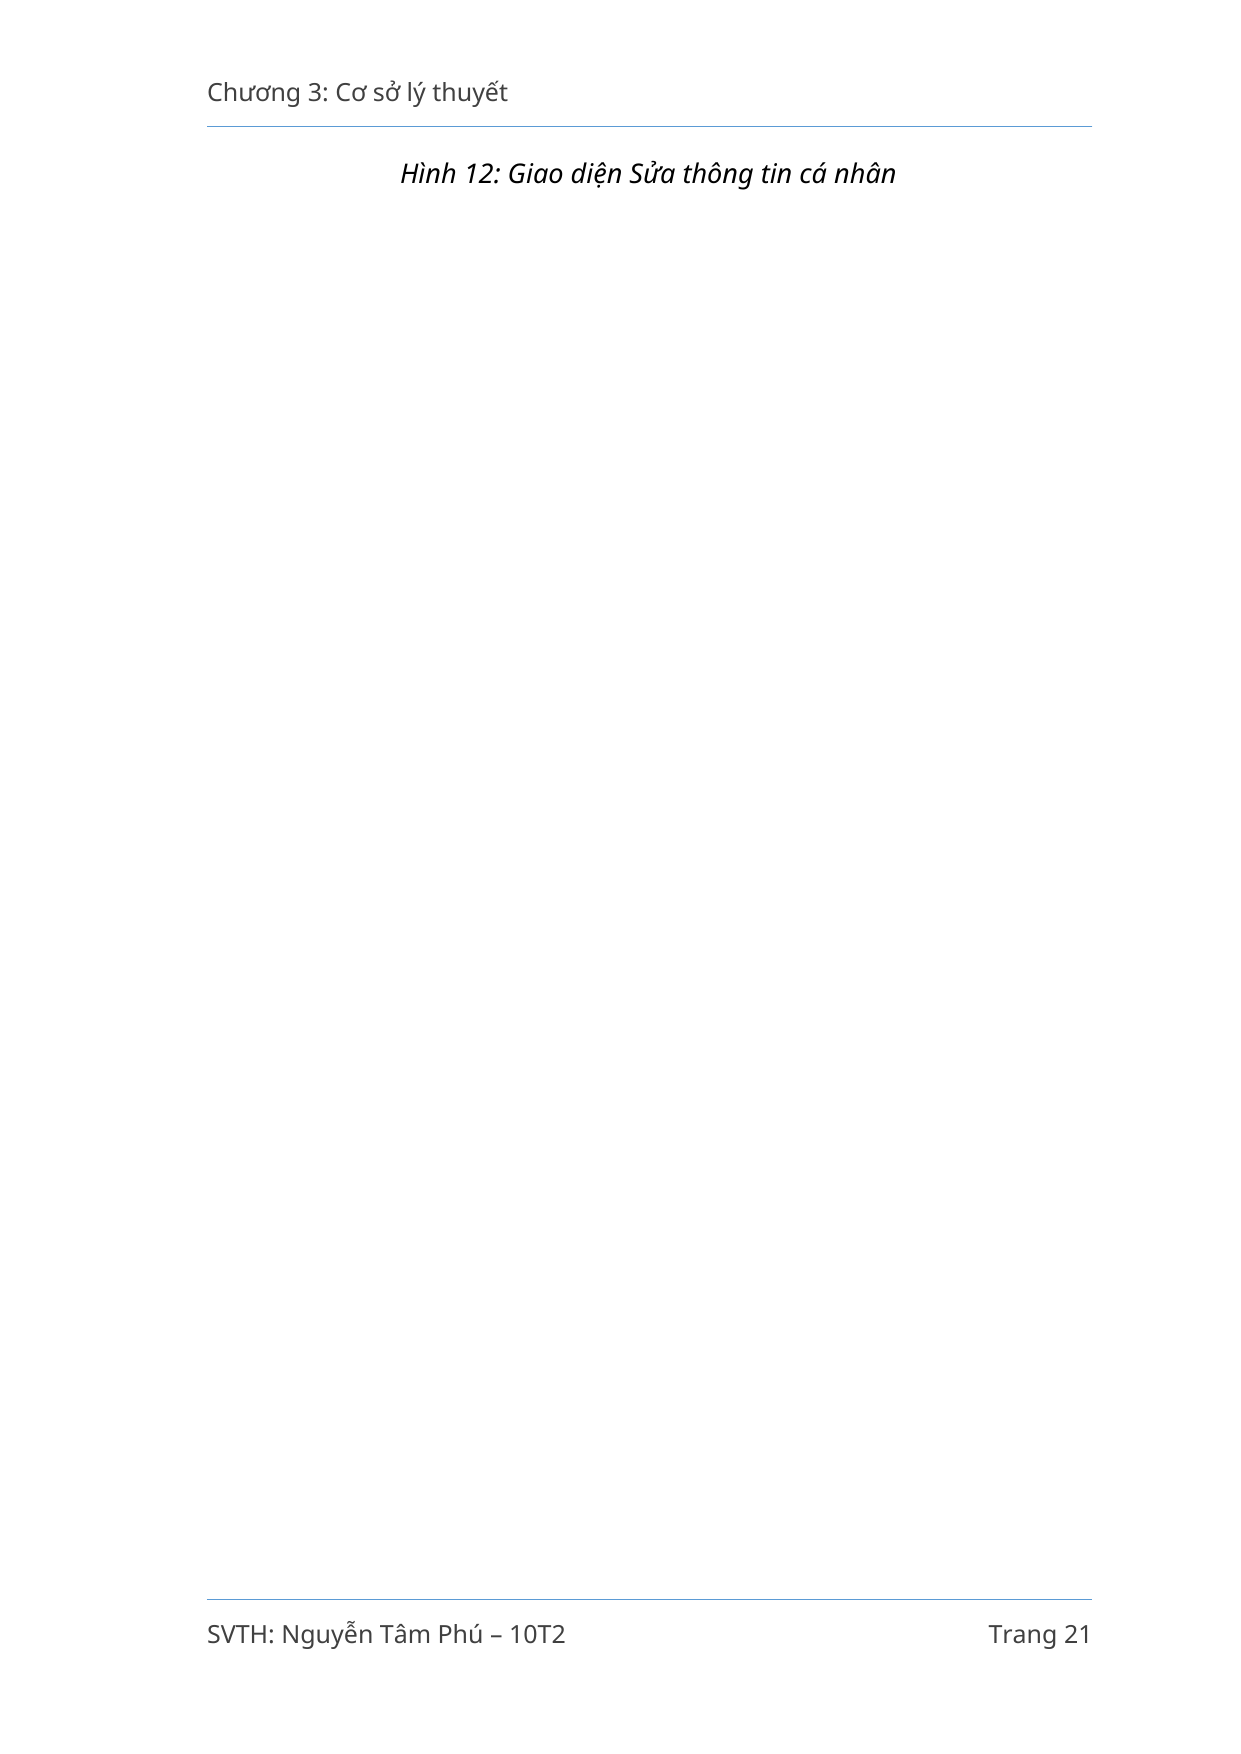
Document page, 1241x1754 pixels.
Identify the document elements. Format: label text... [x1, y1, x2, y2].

text Hình 12: Giao diện Sửa thông tin cá nhân [207, 155, 1092, 192]
